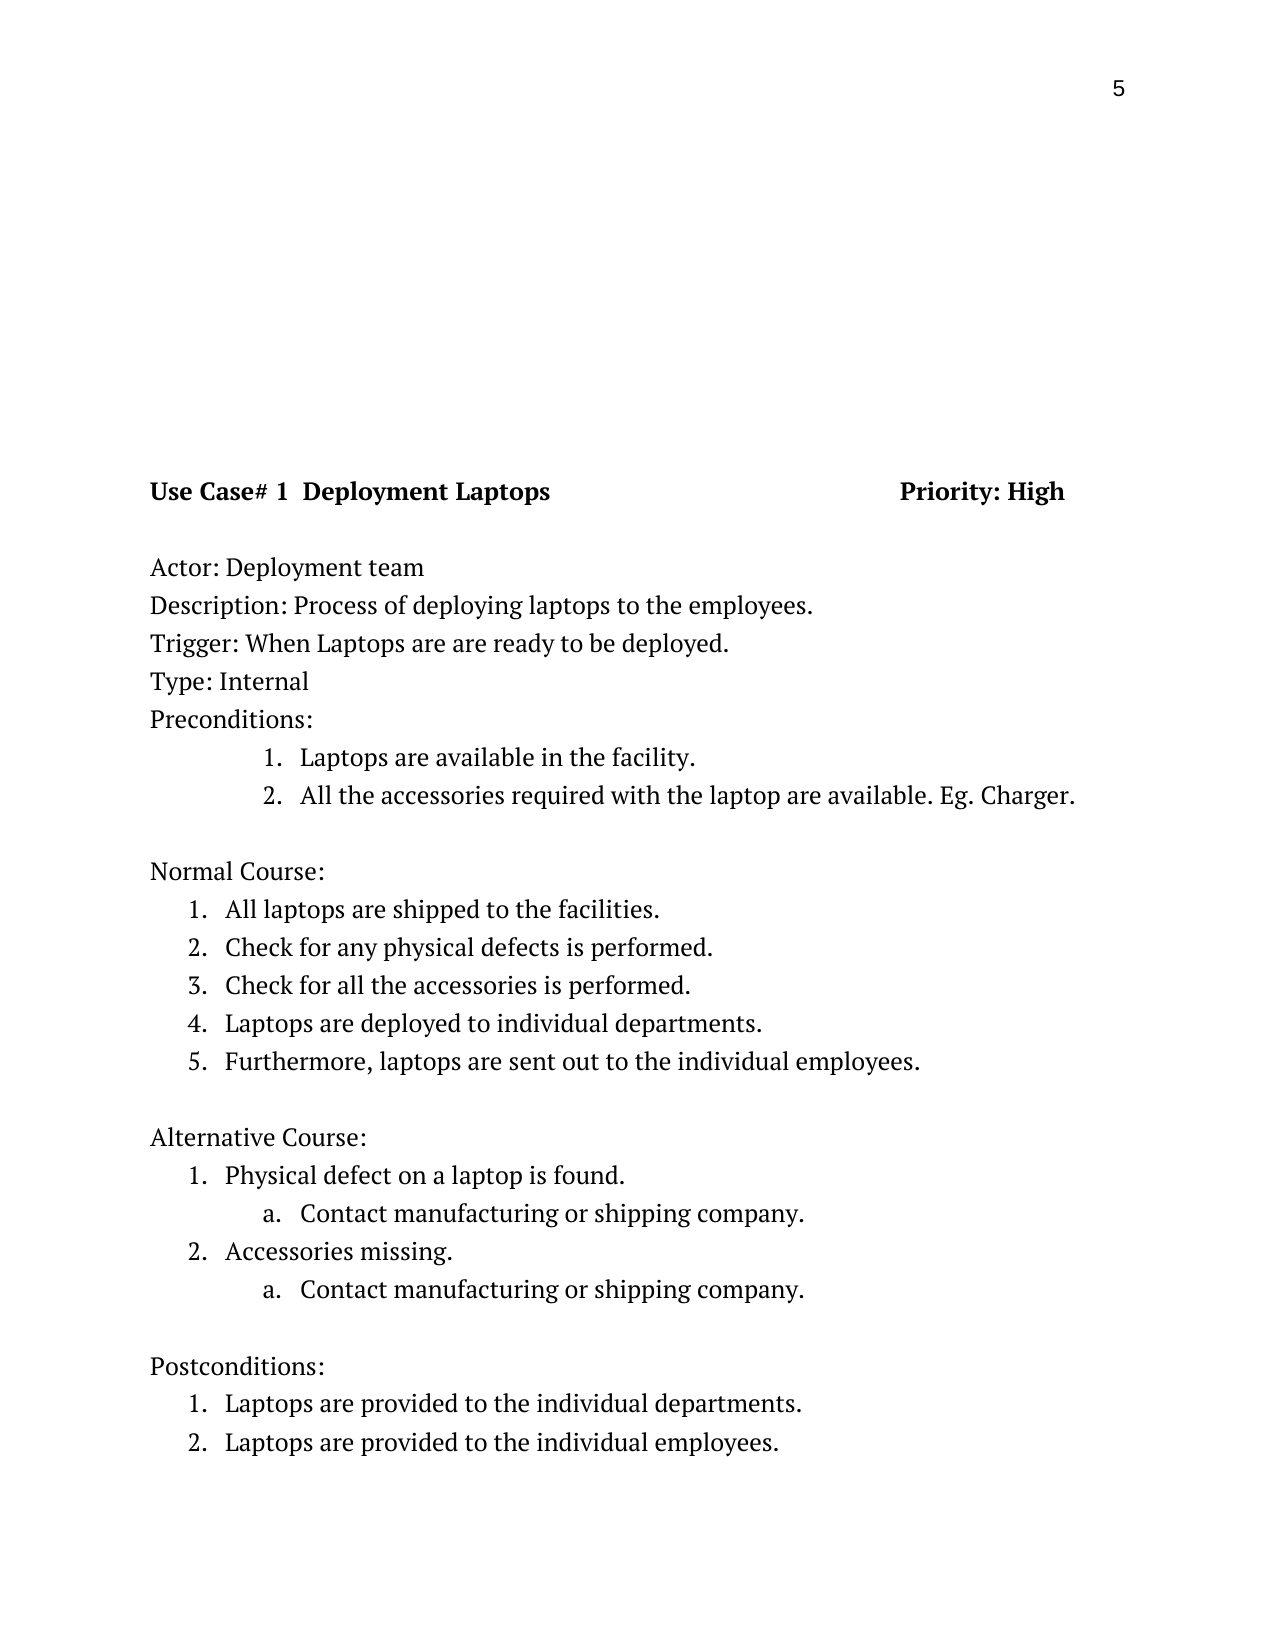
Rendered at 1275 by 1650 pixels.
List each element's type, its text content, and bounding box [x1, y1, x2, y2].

list All laptops are shipped to the facilities. [187, 893, 1125, 926]
list Furthermore, laptops are sent out to the individual employees. [187, 1045, 1125, 1078]
list Contact manufacturing or shipping company. [262, 1273, 1125, 1306]
list Check for any physical defects is performed. [187, 931, 1125, 964]
list Laptops are provided to the individual employees. [187, 1425, 1125, 1458]
list Laptops are provided to the individual departments. [187, 1387, 1125, 1420]
text Normal Course: [150, 855, 1125, 888]
list Check for all the accessories is performed. [187, 969, 1125, 1002]
list Laptops are deployed to individual departments. [187, 1007, 1125, 1040]
list Contact manufacturing or shipping company. [262, 1197, 1125, 1230]
text Actor: Deployment team [150, 551, 1125, 584]
list Accessories missing. [187, 1235, 1125, 1268]
text Type: Internal [150, 664, 1125, 698]
list All the accessories required with the laptop are available. Eg. Charger. [262, 779, 1125, 812]
list Physical defect on a laptop is found. [187, 1159, 1125, 1192]
text Use Case# 1 Deployment Laptops Priority: High [150, 474, 1125, 508]
text Alternative Course: [150, 1121, 1125, 1154]
text Description: Process of deploying laptops to the employees. [150, 588, 1125, 622]
text Preconditions: [150, 703, 1125, 736]
list Laptops are available in the facility. [262, 741, 1125, 774]
text Trigger: When Laptops are are ready to be deployed. [150, 627, 1125, 660]
text Postconditions: [150, 1349, 1125, 1382]
